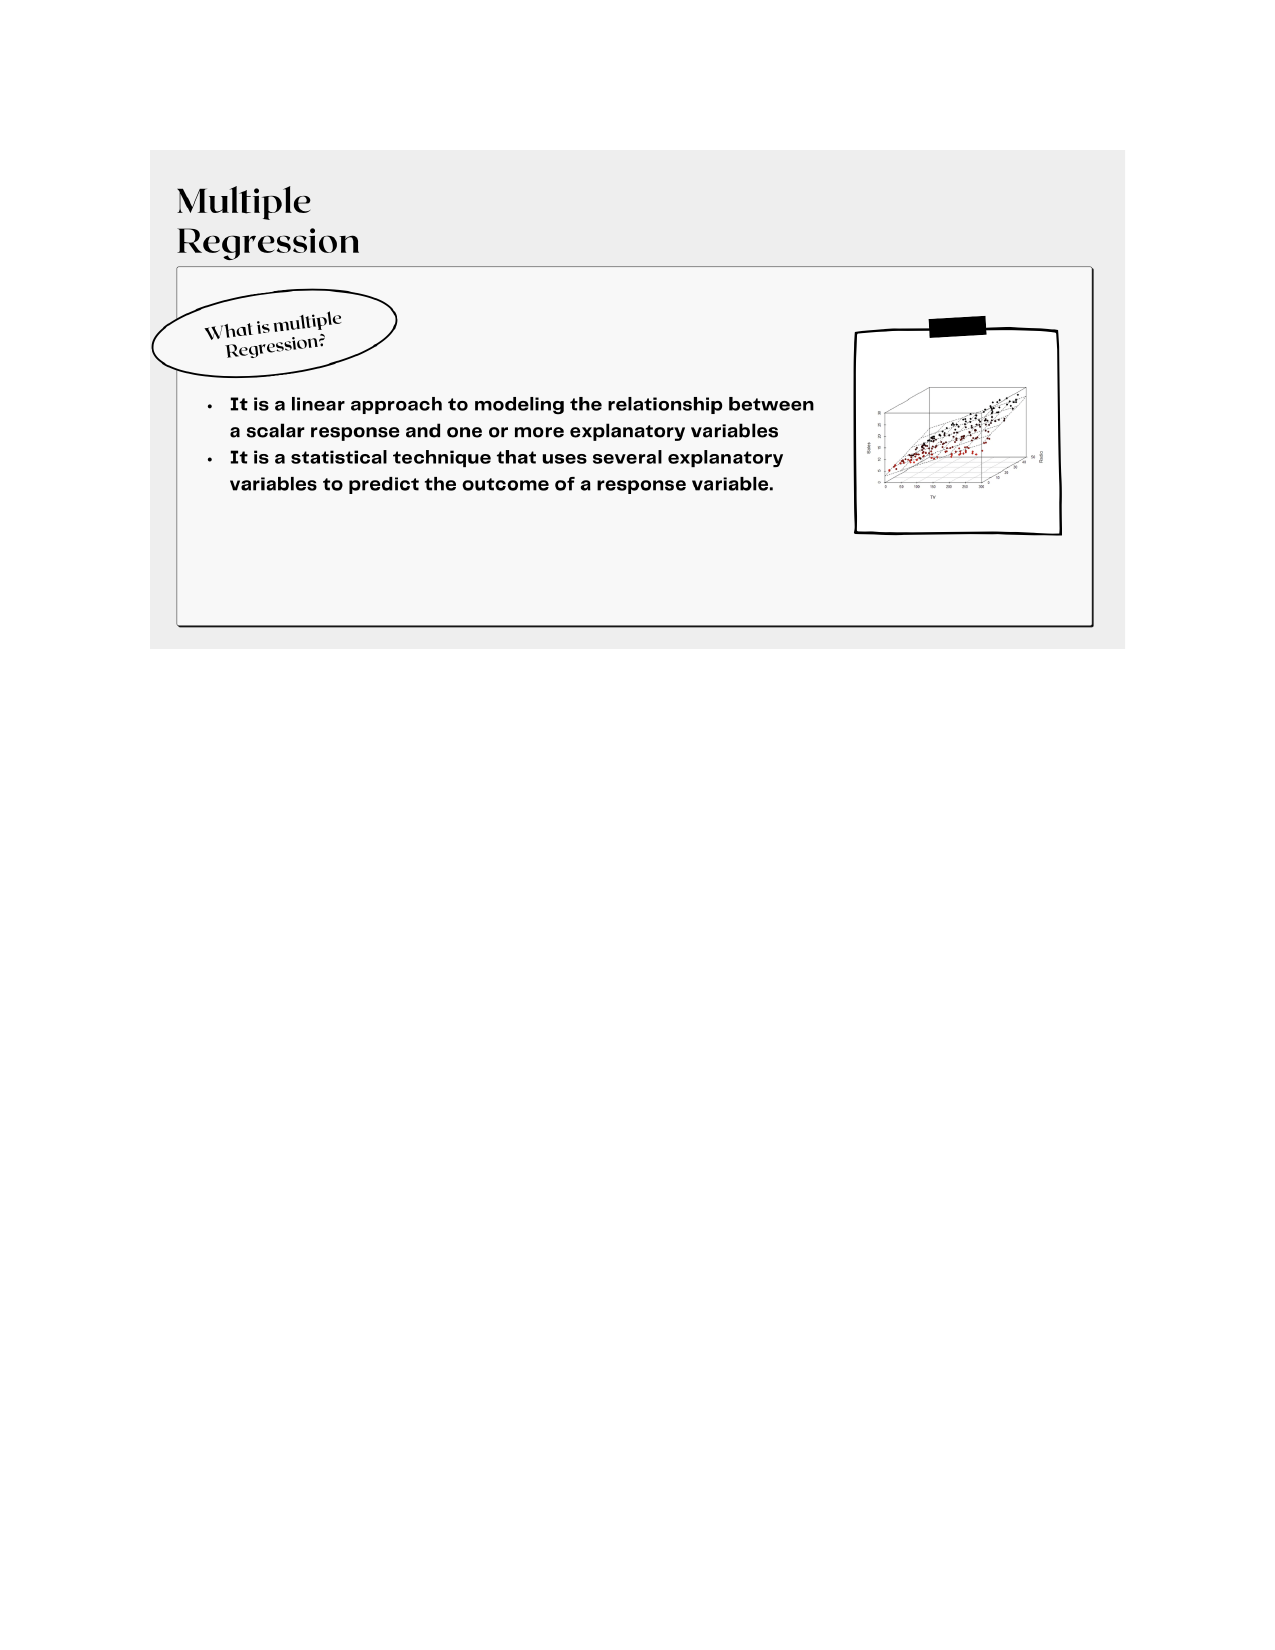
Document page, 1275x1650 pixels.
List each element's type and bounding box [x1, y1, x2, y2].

picture [150, 150, 1125, 649]
